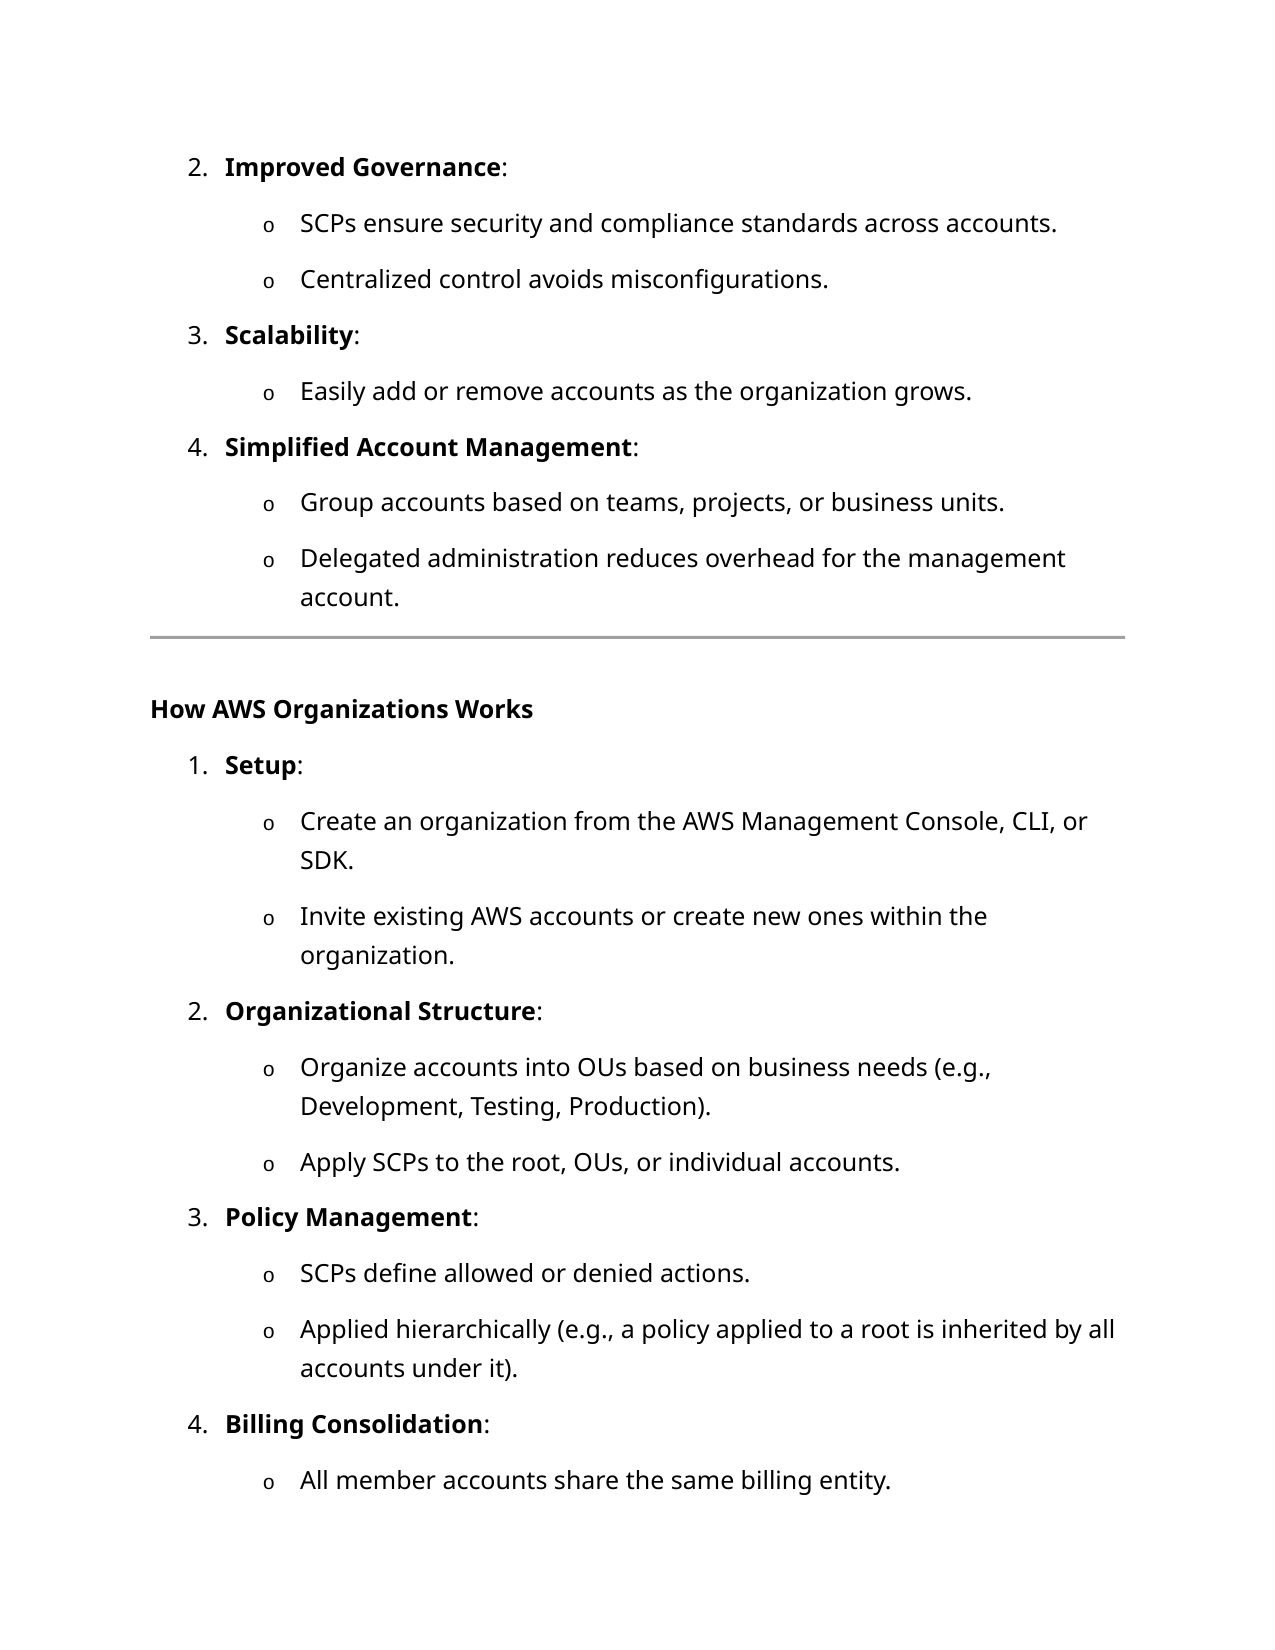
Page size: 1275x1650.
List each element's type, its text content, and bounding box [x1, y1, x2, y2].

list SCPs define allowed or denied actions. [262, 1256, 1125, 1290]
list Simplified Account Management: [187, 429, 1125, 463]
list SCPs ensure security and compliance standards across accounts. [262, 206, 1125, 240]
list Scalability: [187, 317, 1125, 352]
list Create an organization from the AWS Management Console, CLI, or SDK. [262, 803, 1125, 877]
list Invite existing AWS accounts or create new ones within the organization. [262, 898, 1125, 972]
list All member accounts share the same billing entity. [262, 1462, 1125, 1497]
list Setup: [187, 747, 1125, 782]
list Policy Management: [187, 1200, 1125, 1234]
list Easily add or remove accounts as the organization grows. [262, 373, 1125, 407]
list Applied hierarchically (e.g., a policy applied to a root is inherited by all accounts under it). [262, 1312, 1125, 1385]
list Billing Consolidation: [187, 1407, 1125, 1441]
list Delegated administration reduces overhead for the management account. [262, 541, 1125, 614]
list Group accounts based on teams, projects, or business units. [262, 485, 1125, 519]
list Organize accounts into OUs based on business needs (e.g., Development, Testing, Production). [262, 1049, 1125, 1122]
list Centralized control avoids misconfigurations. [262, 262, 1125, 296]
list Apply SCPs to the root, OUs, or individual accounts. [262, 1144, 1125, 1178]
list Improved Governance: [187, 150, 1125, 184]
text How AWS Organizations Works [150, 692, 1125, 726]
list Organizational Structure: [187, 993, 1125, 1027]
